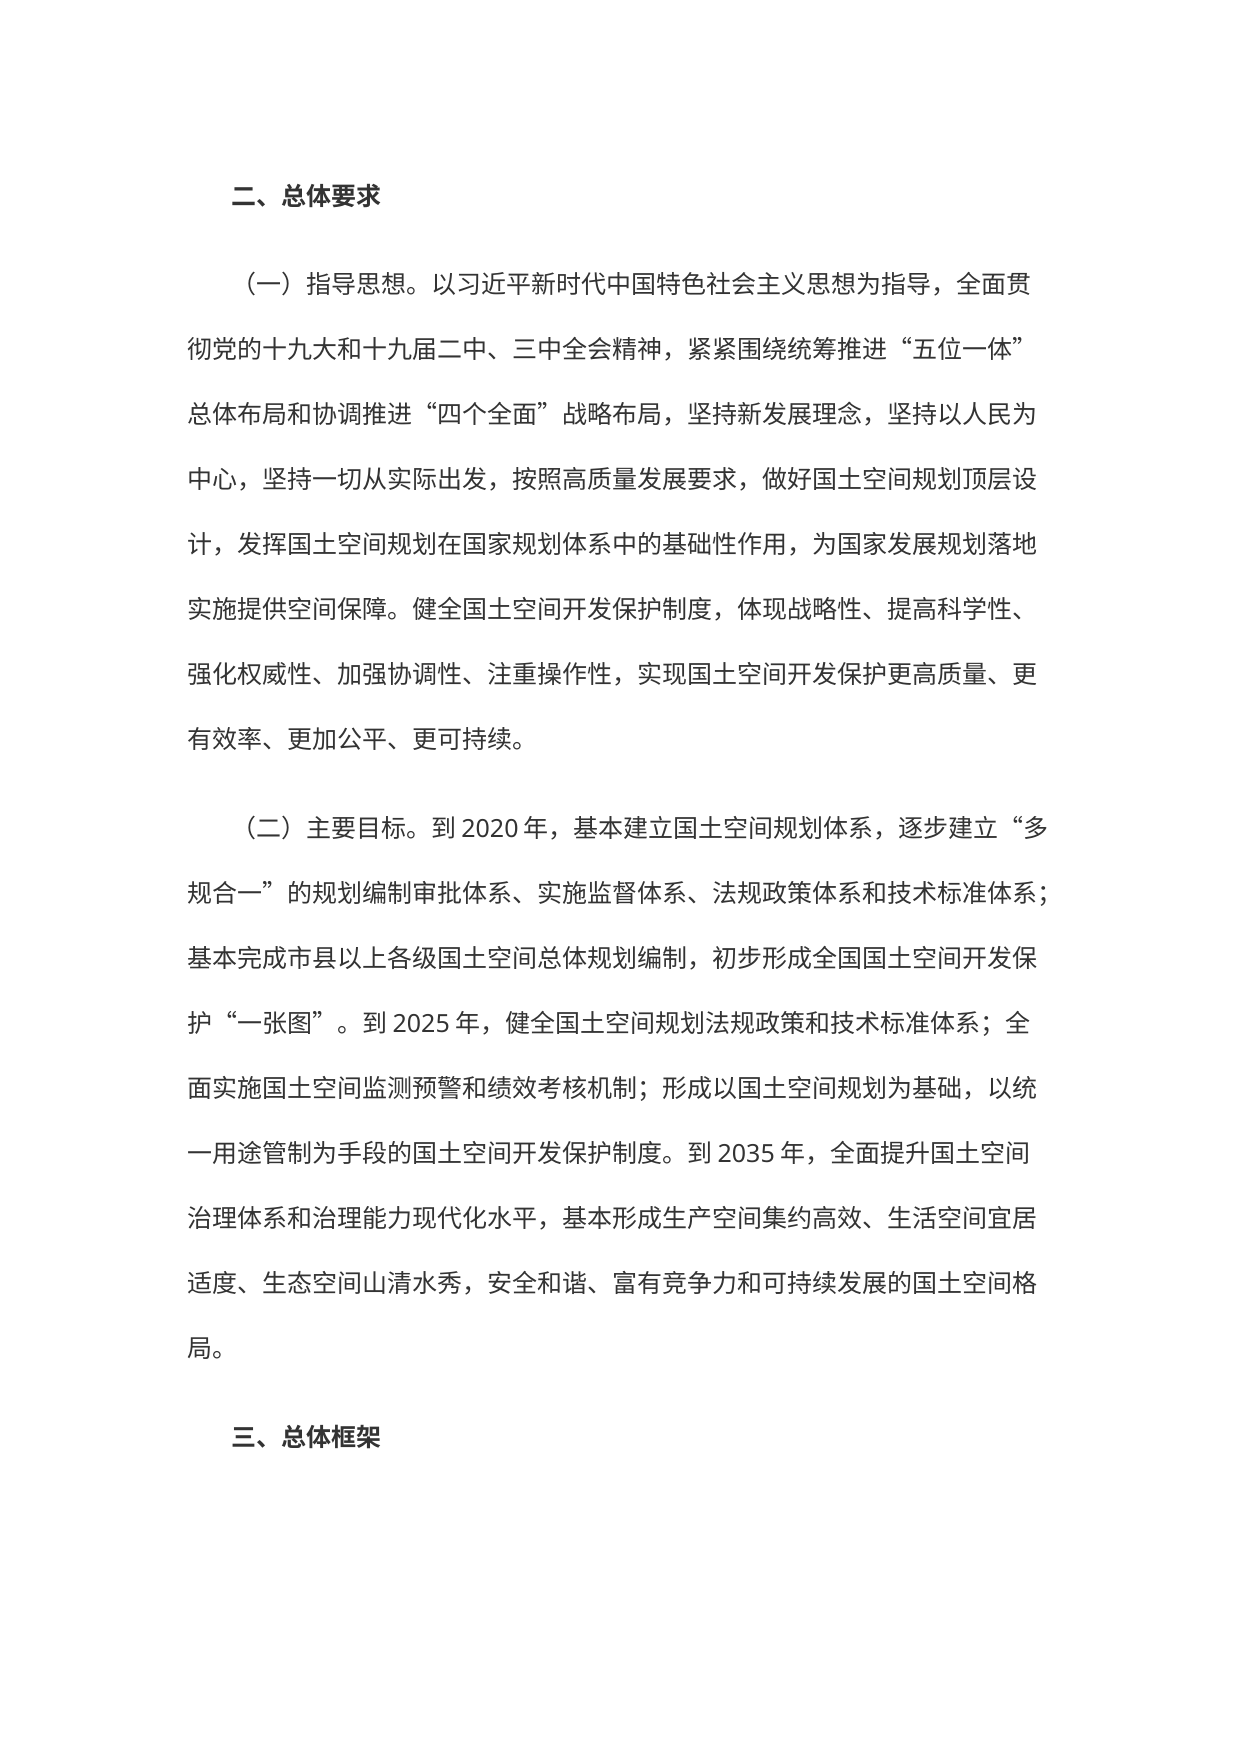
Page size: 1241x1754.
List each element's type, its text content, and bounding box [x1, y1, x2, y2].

text （二）主要目标。到2020年，基本建立国土空间规划体系，逐步建立“多规合一”的规划编制审批体系、实施监督体系、法规政策体系和技术标准体系；基本完成市县以上各级国土空间总体规划编制，初步形成全国国土空间开发保护“一张图”。到2025年，健全国土空间规划法规政策和技术标准体系；全面实施国土空间监测预警和绩效考核机制；形成以国土空间规划为基础，以统一用途管制为手段的国土空间开发保护制度。到2035年，全面提升国土空间治理体系和治理能力现代化水平，基本形成生产空间集约高效、生活空间宜居适度、生态空间山清水秀，安全和谐、富有竞争力和可持续发展的国土空间格局。 [187, 794, 1053, 1379]
text （一）指导思想。以习近平新时代中国特色社会主义思想为指导，全面贯彻党的十九大和十九届二中、三中全会精神，紧紧围绕统筹推进“五位一体”总体布局和协调推进“四个全面”战略布局，坚持新发展理念，坚持以人民为中心，坚持一切从实际出发，按照高质量发展要求，做好国土空间规划顶层设计，发挥国土空间规划在国家规划体系中的基础性作用，为国家发展规划落地实施提供空间保障。健全国土空间开发保护制度，体现战略性、提高科学性、强化权威性、加强协调性、注重操作性，实现国土空间开发保护更高质量、更有效率、更加公平、更可持续。 [187, 251, 1053, 771]
text 二、总体要求 [187, 162, 1053, 227]
text 三、总体框架 [187, 1403, 1053, 1468]
